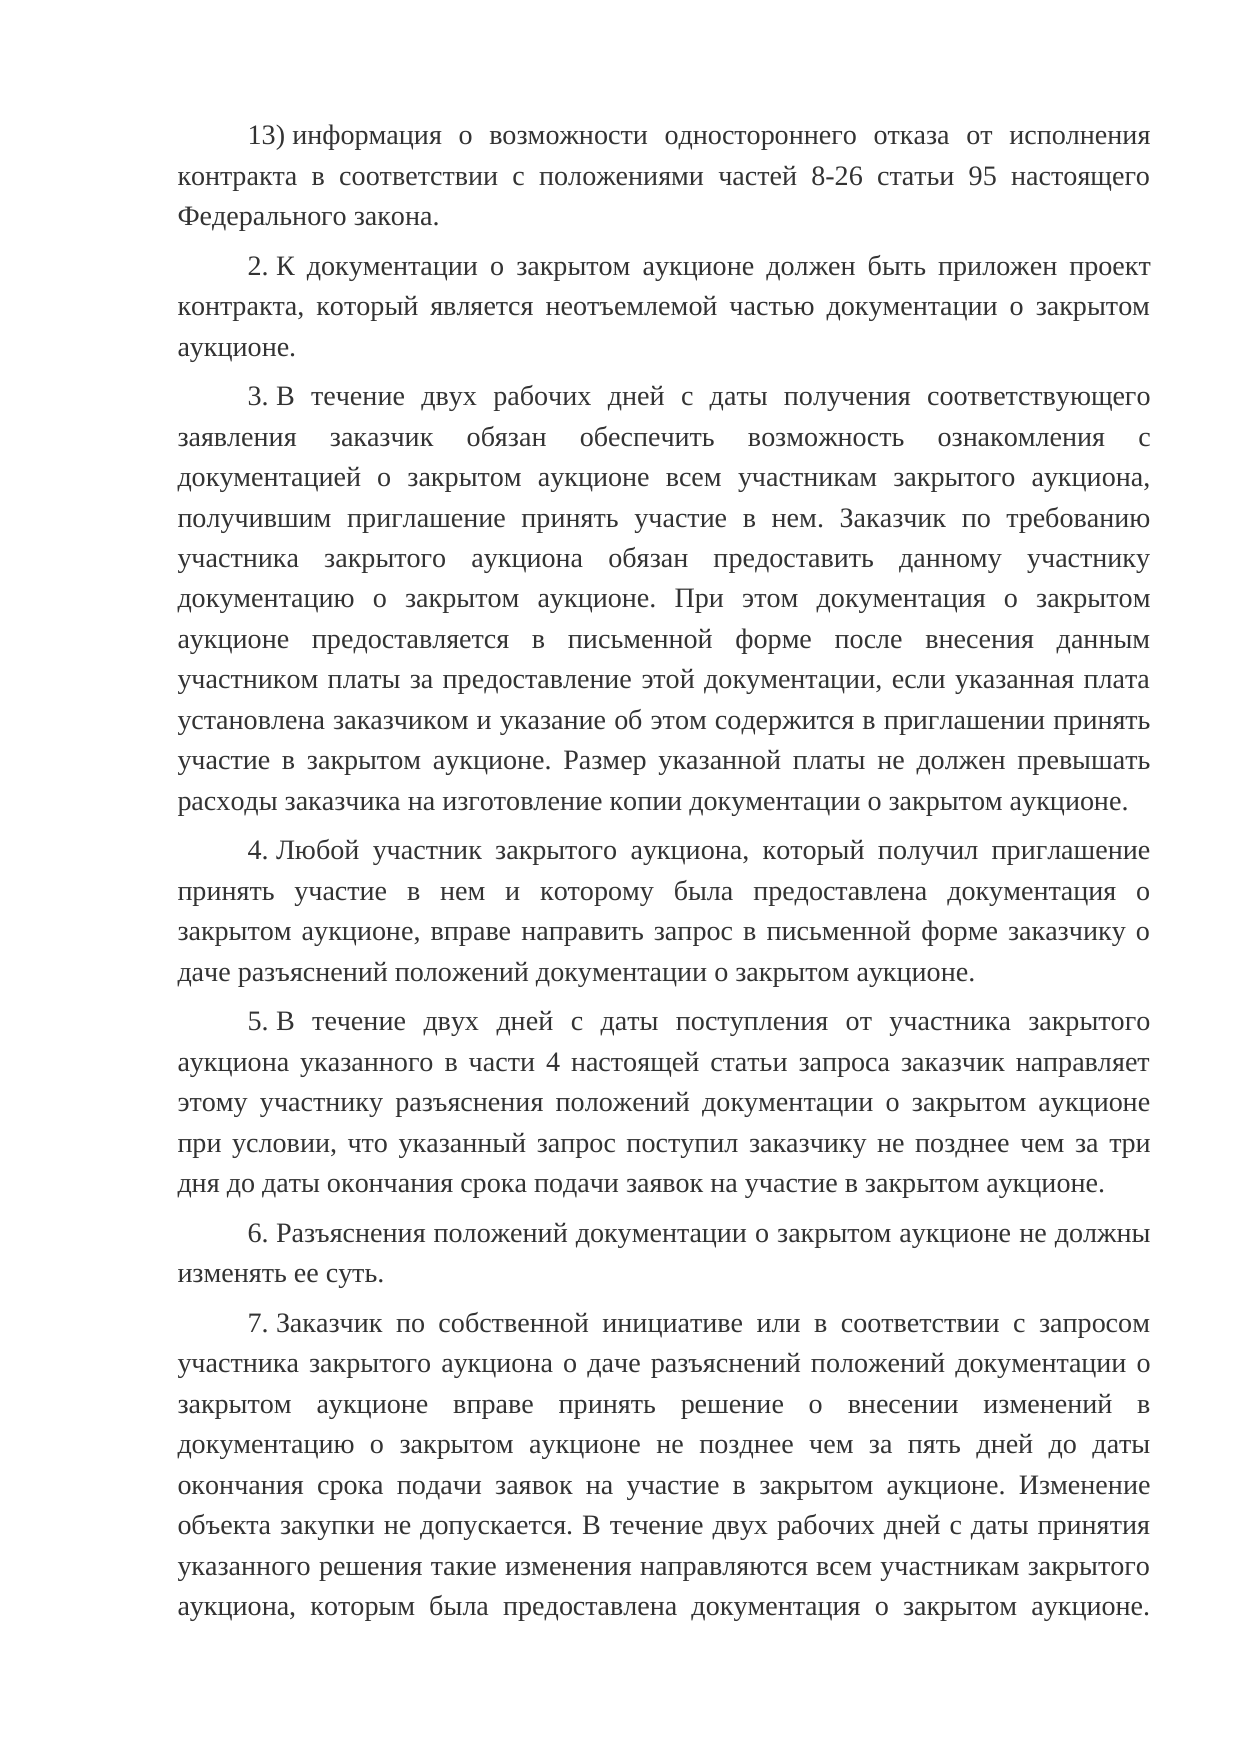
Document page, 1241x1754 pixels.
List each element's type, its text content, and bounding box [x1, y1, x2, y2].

text 6. Разъяснения положений документации о закрытом аукционе не должны изменять ее суть. [177, 1216, 1152, 1289]
text 4. Любой участник закрытого аукциона, который получил приглашение принять участие в нем и которому была предоставлена документация о закрытом аукционе, вправе направить запрос в письменной форме заказчику о даче разъяснений положений документации о закрытом аукционе. [177, 833, 1152, 987]
text 2. К документации о закрытом аукционе должен быть приложен проект контракта, который является неотъемлемой частью документации о закрытом аукционе. [177, 249, 1152, 362]
text 5. В течение двух дней с даты поступления от участника закрытого аукциона указанного в части 4 настоящей статьи запроса заказчик направляет этому участнику разъяснения положений документации о закрытом аукционе при условии, что указанный запрос поступил заказчику не позднее чем за три дня до даты окончания срока подачи заявок на участие в закрытом аукционе. [177, 1004, 1152, 1198]
text 13) информация о возможности одностороннего отказа от исполнения контракта в соответствии с положениями частей 8-26 статьи 95 настоящего Федерального закона. [177, 118, 1152, 231]
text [177, 1306, 1152, 1621]
text 3. В течение двух рабочих дней с даты получения соответствующего заявления заказчик обязан обеспечить возможность ознакомления с документацией о закрытом аукционе всем участникам закрытого аукциона, получившим приглашение принять участие в нем. Заказчик по требованию участника закрытого аукциона обязан предоставить данному участнику документацию о закрытом аукционе. При этом документация о закрытом аукционе предоставляется в письменной форме после внесения данным участником платы за предоставление этой документации, если указанная плата установлена заказчиком и указание об этом содержится в приглашении принять участие в закрытом аукционе. Размер указанной платы не должен превышать расходы заказчика на изготовление копии документации о закрытом аукционе. [177, 379, 1152, 816]
